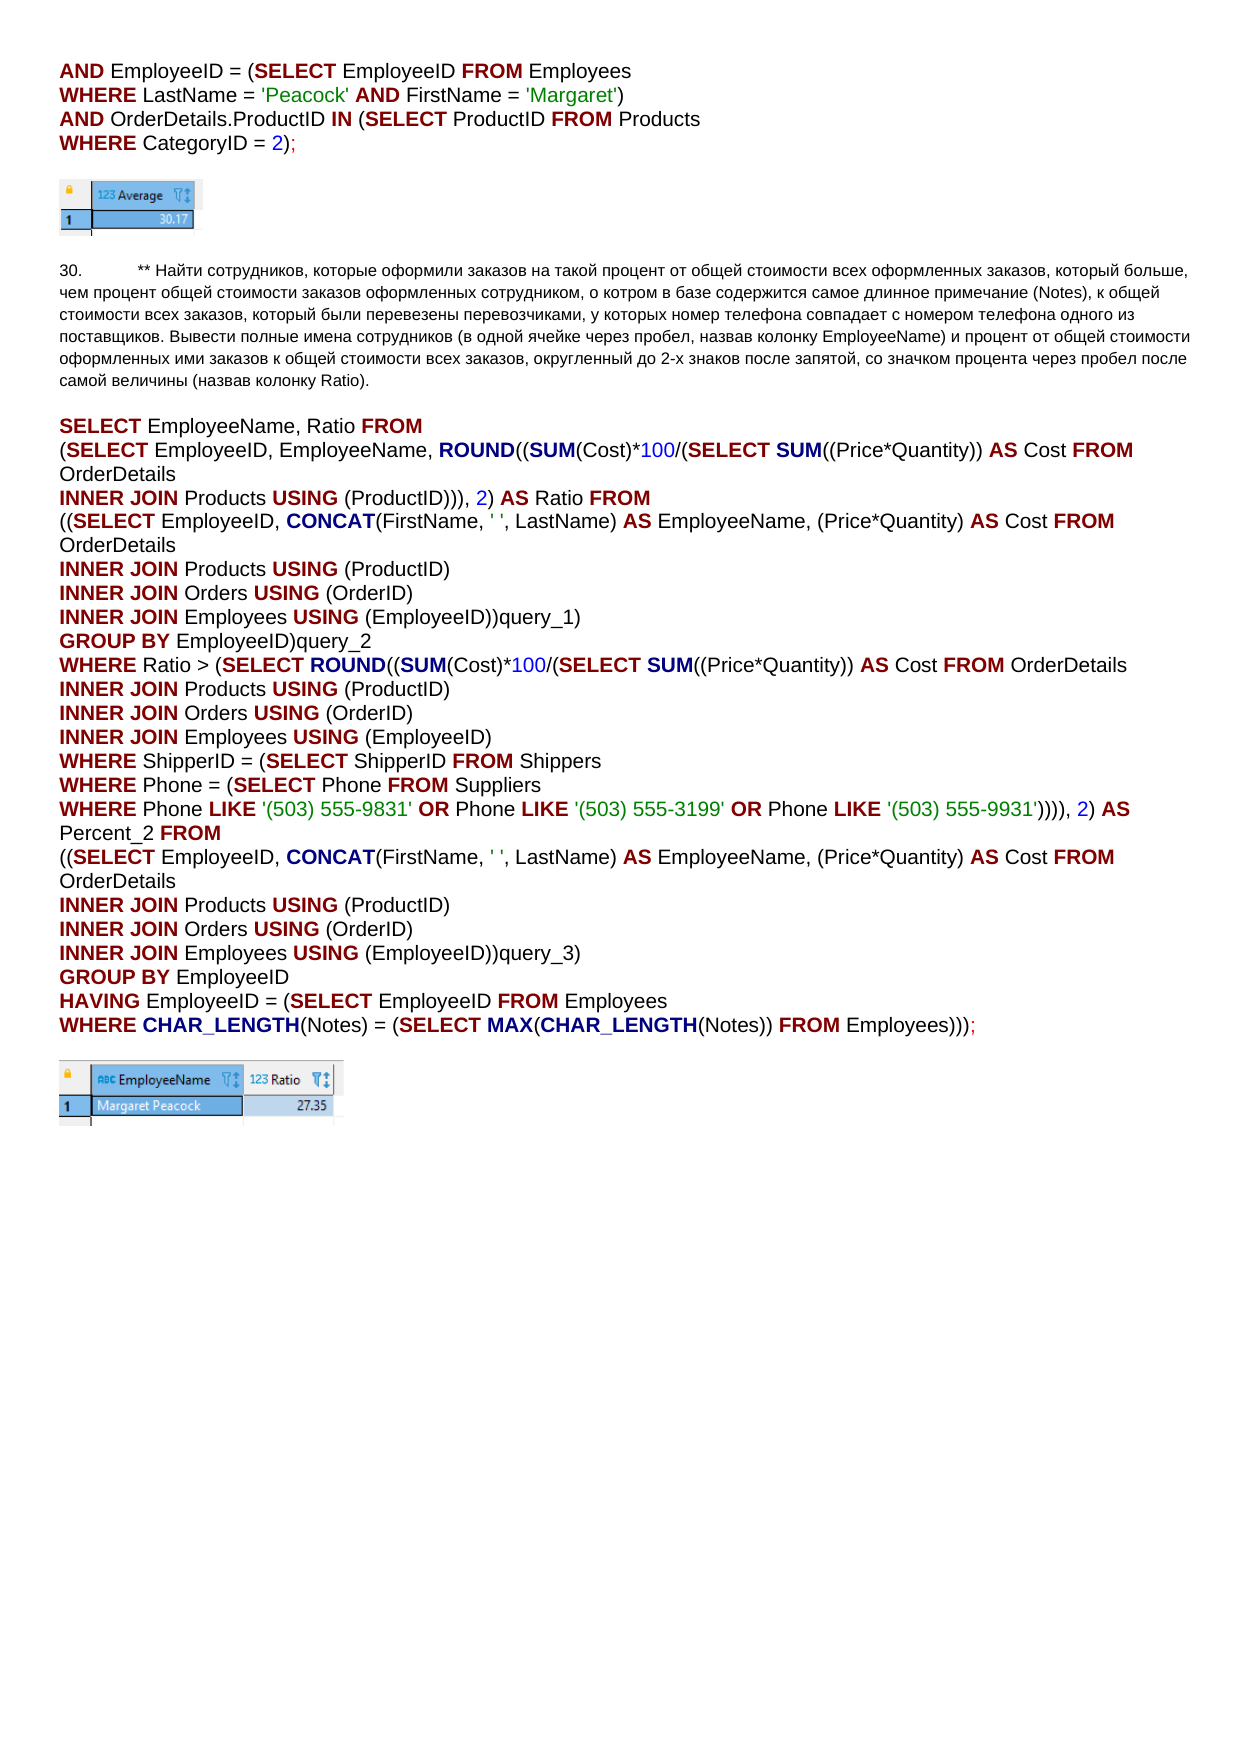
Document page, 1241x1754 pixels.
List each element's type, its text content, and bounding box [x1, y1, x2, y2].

text WHERE Ratio > (SELECT ROUND((SUM(Cost)*100/(SELECT SUM((Price*Quantity)) AS Cost FROM OrderDetails [59, 653, 1215, 677]
text INNER JOIN Employees USING (EmployeeID) [59, 725, 1215, 749]
text ((SELECT EmployeeID, CONCAT(FirstName, ' ', LastName) AS EmployeeName, (Price*Quantity) AS Cost FROM OrderDetails [59, 845, 1215, 893]
text ((SELECT EmployeeID, CONCAT(FirstName, ' ', LastName) AS EmployeeName, (Price*Quantity) AS Cost FROM OrderDetails [59, 509, 1215, 557]
text WHERE Phone = (SELECT Phone FROM Suppliers [59, 773, 1215, 797]
text INNER JOIN Products USING (ProductID) [59, 677, 1215, 701]
text SELECT EmployeeName, Ratio FROM [59, 413, 1215, 437]
text (SELECT EmployeeID, EmployeeName, ROUND((SUM(Cost)*100/(SELECT SUM((Price*Quantity)) AS Cost FROM OrderDetails [59, 437, 1215, 485]
picture [59, 179, 203, 236]
text INNER JOIN Employees USING (EmployeeID))query_1) [59, 605, 1215, 629]
text INNER JOIN Products USING (ProductID))), 2) AS Ratio FROM [59, 485, 1215, 509]
text GROUP BY EmployeeID)query_2 [59, 629, 1215, 653]
text 30. ** Найти сотрудников, которые оформили заказов на такой процент от общей стоимости всех оформленных заказов, который больше, чем процент общей стоимости заказов оформленных сотрудником, о котром в базе содержится самое длинное примечание (Notes), к общей стоимости всех заказов, который были перевезены перевозчиками, у которых номер телефона совпадает с номером телефона одного из поставщиков. Вывести полные имена сотрудников (в одной ячейке через пробел, назвав колонку EmployeeName) и процент от общей стоимости оформленных ими заказов к общей стоимости всех заказов, округленный до 2-х знаков после запятой, со значком процента через пробел после самой величины (назвав колонку Ratio). [59, 261, 1215, 390]
text WHERE CategoryID = 2); [59, 131, 1215, 155]
text WHERE Phone LIKE '(503) 555-9831' OR Phone LIKE '(503) 555-3199' OR Phone LIKE '(503) 555-9931')))), 2) AS Percent_2 FROM [59, 797, 1215, 845]
text AND OrderDetails.ProductID IN (SELECT ProductID FROM Products [59, 107, 1215, 131]
text WHERE ShipperID = (SELECT ShipperID FROM Shippers [59, 749, 1215, 773]
text INNER JOIN Products USING (ProductID) [59, 557, 1215, 581]
text WHERE LastName = 'Peacock' AND FirstName = 'Margaret') [59, 83, 1215, 107]
text INNER JOIN Orders USING (OrderID) [59, 581, 1215, 605]
text INNER JOIN Orders USING (OrderID) [59, 917, 1215, 941]
text INNER JOIN Employees USING (EmployeeID))query_3) [59, 941, 1215, 964]
text GROUP BY EmployeeID [59, 964, 1215, 988]
text AND EmployeeID = (SELECT EmployeeID FROM Employees [59, 59, 1215, 83]
text INNER JOIN Products USING (ProductID) [59, 893, 1215, 917]
text HAVING EmployeeID = (SELECT EmployeeID FROM Employees [59, 988, 1215, 1012]
picture [59, 1060, 344, 1126]
text INNER JOIN Orders USING (OrderID) [59, 701, 1215, 725]
text WHERE CHAR_LENGTH(Notes) = (SELECT MAX(CHAR_LENGTH(Notes)) FROM Employees))); [59, 1012, 1215, 1036]
